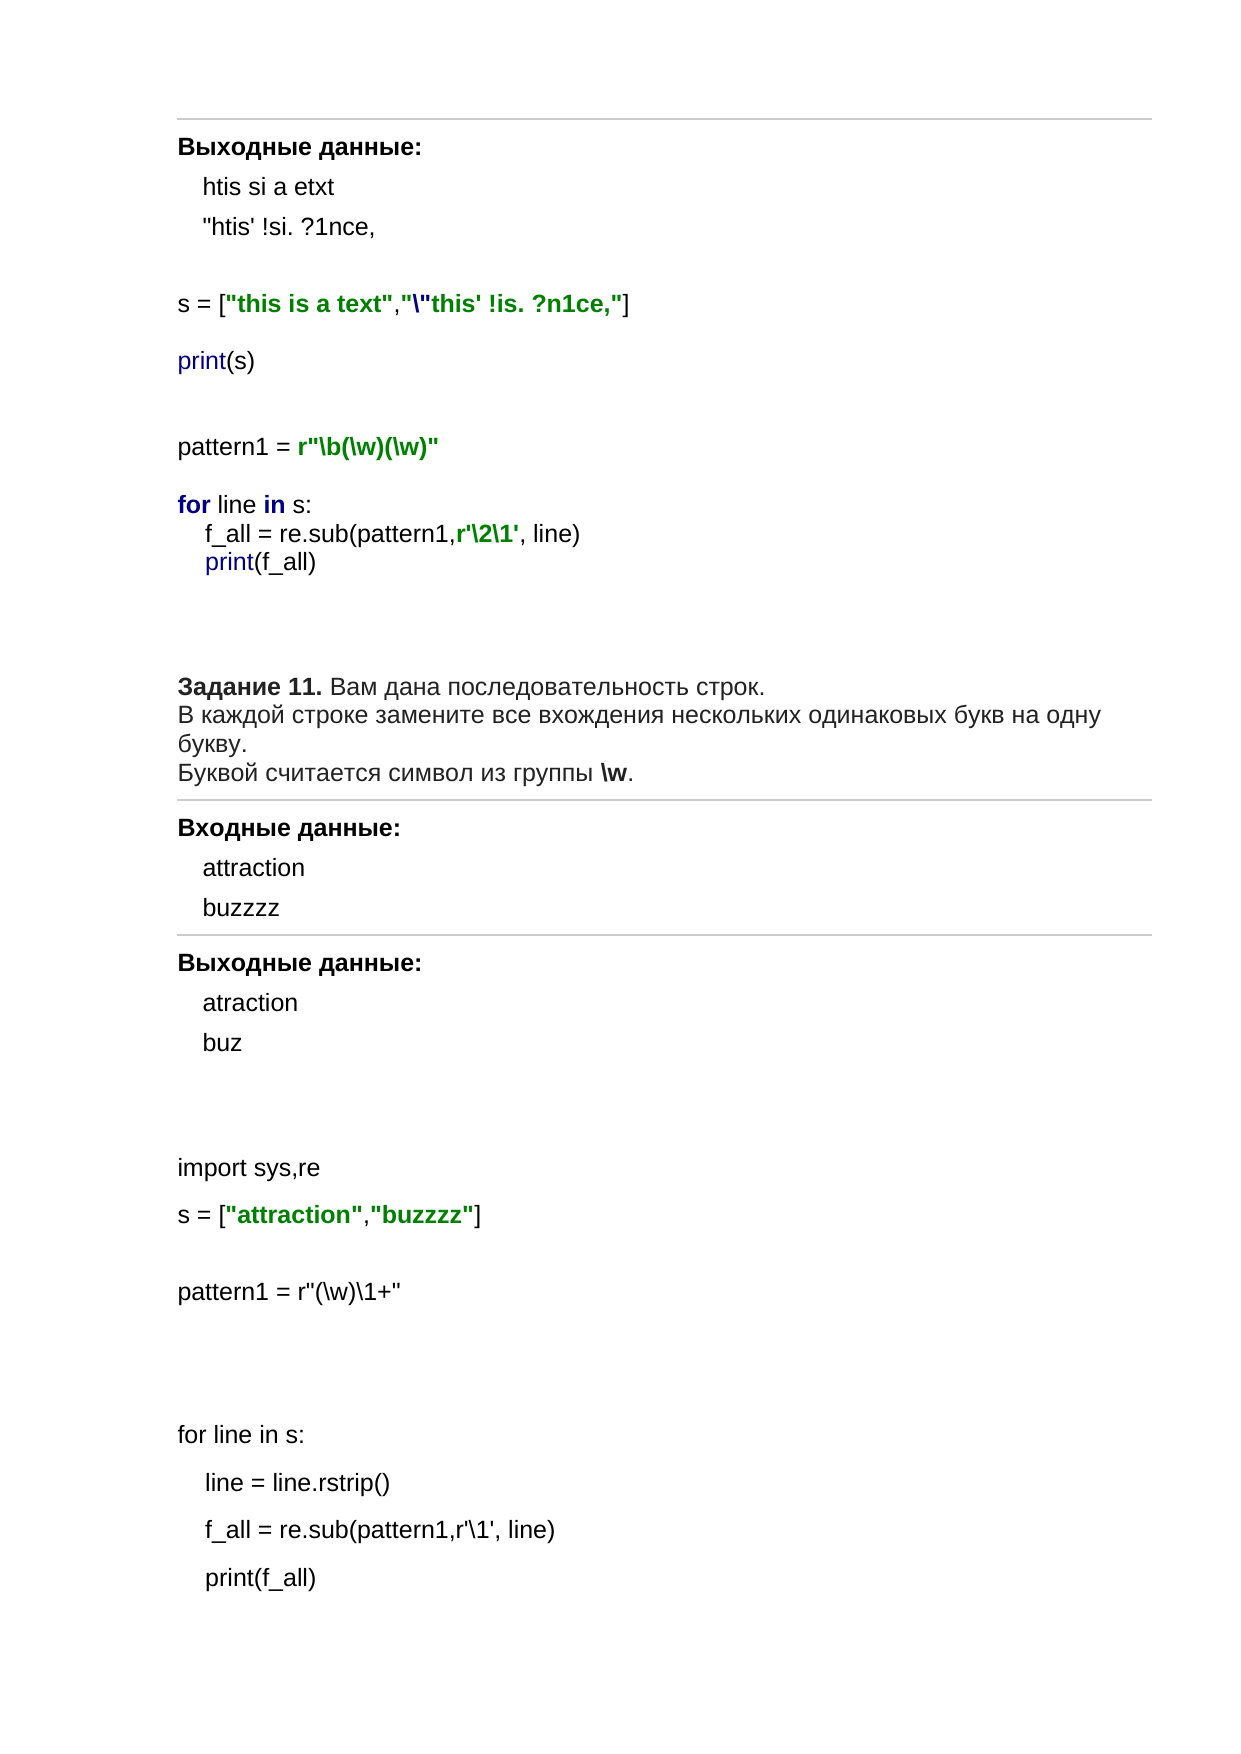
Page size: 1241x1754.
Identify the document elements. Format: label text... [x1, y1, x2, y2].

text print(f_all) [177, 1563, 1152, 1592]
text Выходные данные: [177, 936, 1152, 977]
text buz [202, 1017, 1152, 1057]
text f_all = re.sub(pattern1,r'\1', line) [177, 1515, 1152, 1544]
text atraction [202, 977, 1152, 1017]
text import sys,re [177, 1153, 1152, 1181]
text buzzzz [202, 882, 1152, 922]
text line = line.rstrip() [177, 1468, 1152, 1496]
text Буквой считается символ из группы \w. [177, 758, 1152, 787]
text for line in s: [177, 1420, 1152, 1449]
text Задание 11. Вам дана последовательность строк. В каждой строке замените все вхождения нескольких одинаковых букв на одну букву. [177, 672, 1152, 758]
text pattern1 = r"(\w)\1+" [177, 1277, 1152, 1306]
text "htis' !si. ?1nce, [202, 201, 1152, 241]
text Выходные данные: [177, 120, 1152, 161]
text attraction [202, 842, 1152, 882]
text htis si a etxt [202, 161, 1152, 201]
text Входные данные: [177, 801, 1152, 842]
text s = ["this is a text","\"this' !is. ?n1ce,"] print(s) pattern1 = r"\b(\w)(\w)" for line in s: f_all = re.sub(pattern1,r'\2\1', line) print(f_all) [177, 289, 1152, 576]
text s = ["attraction","buzzzz"] [177, 1200, 1152, 1229]
